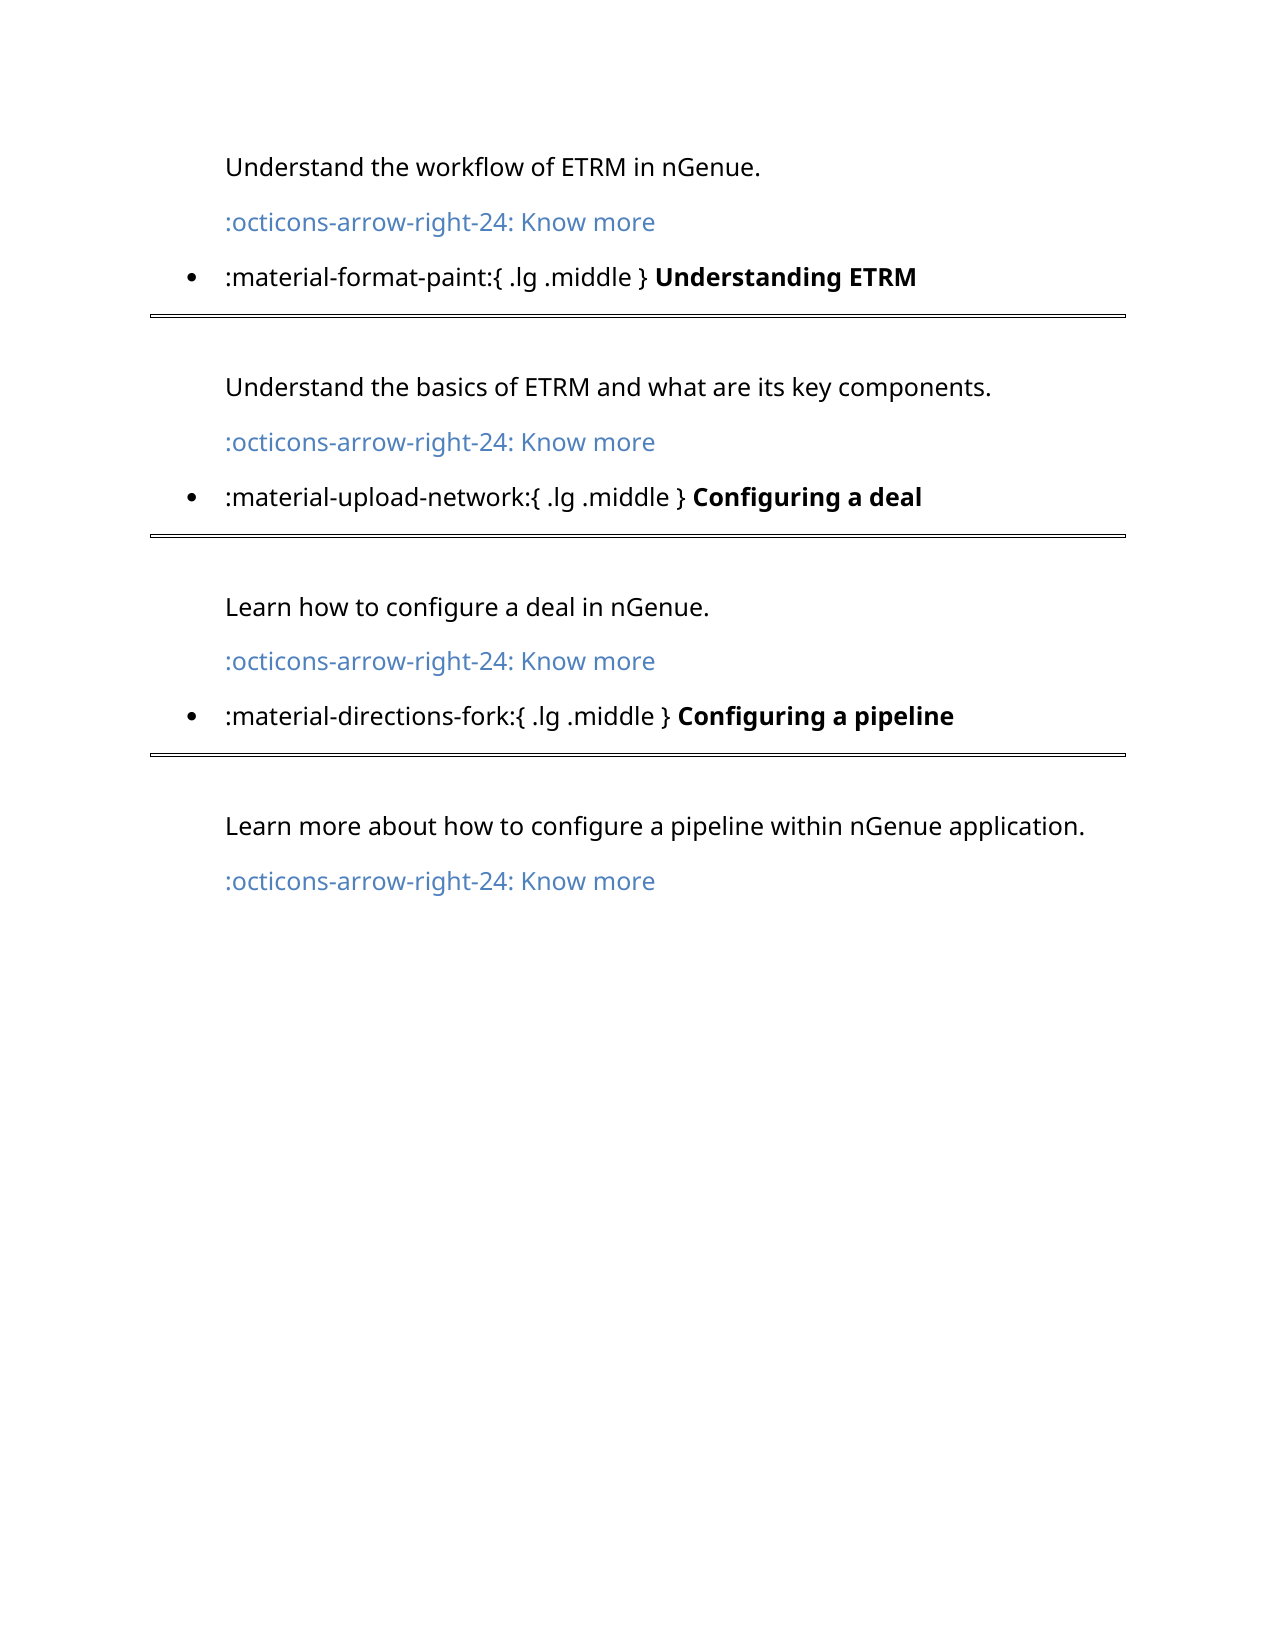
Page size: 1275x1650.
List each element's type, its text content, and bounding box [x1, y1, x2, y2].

list :octicons-arrow-right-24: Know more [187, 424, 1125, 458]
list :material-directions-fork:{ .lg .middle } Configuring a pipeline [187, 699, 1125, 733]
list Learn how to configure a deal in nGenue. [187, 589, 1125, 623]
list :octicons-arrow-right-24: Know more [187, 644, 1125, 678]
list Understand the basics of ETRM and what are its key components. [187, 369, 1125, 404]
list Understand the workflow of ETRM in nGenue. [187, 150, 1125, 184]
list :material-upload-network:{ .lg .middle } Configuring a deal [187, 479, 1125, 513]
list Learn more about how to configure a pipeline within nGenue application. [187, 809, 1125, 843]
list :material-format-paint:{ .lg .middle } Understanding ETRM [187, 260, 1125, 294]
list :octicons-arrow-right-24: Know more [187, 205, 1125, 239]
list :octicons-arrow-right-24: Know more [187, 864, 1125, 898]
